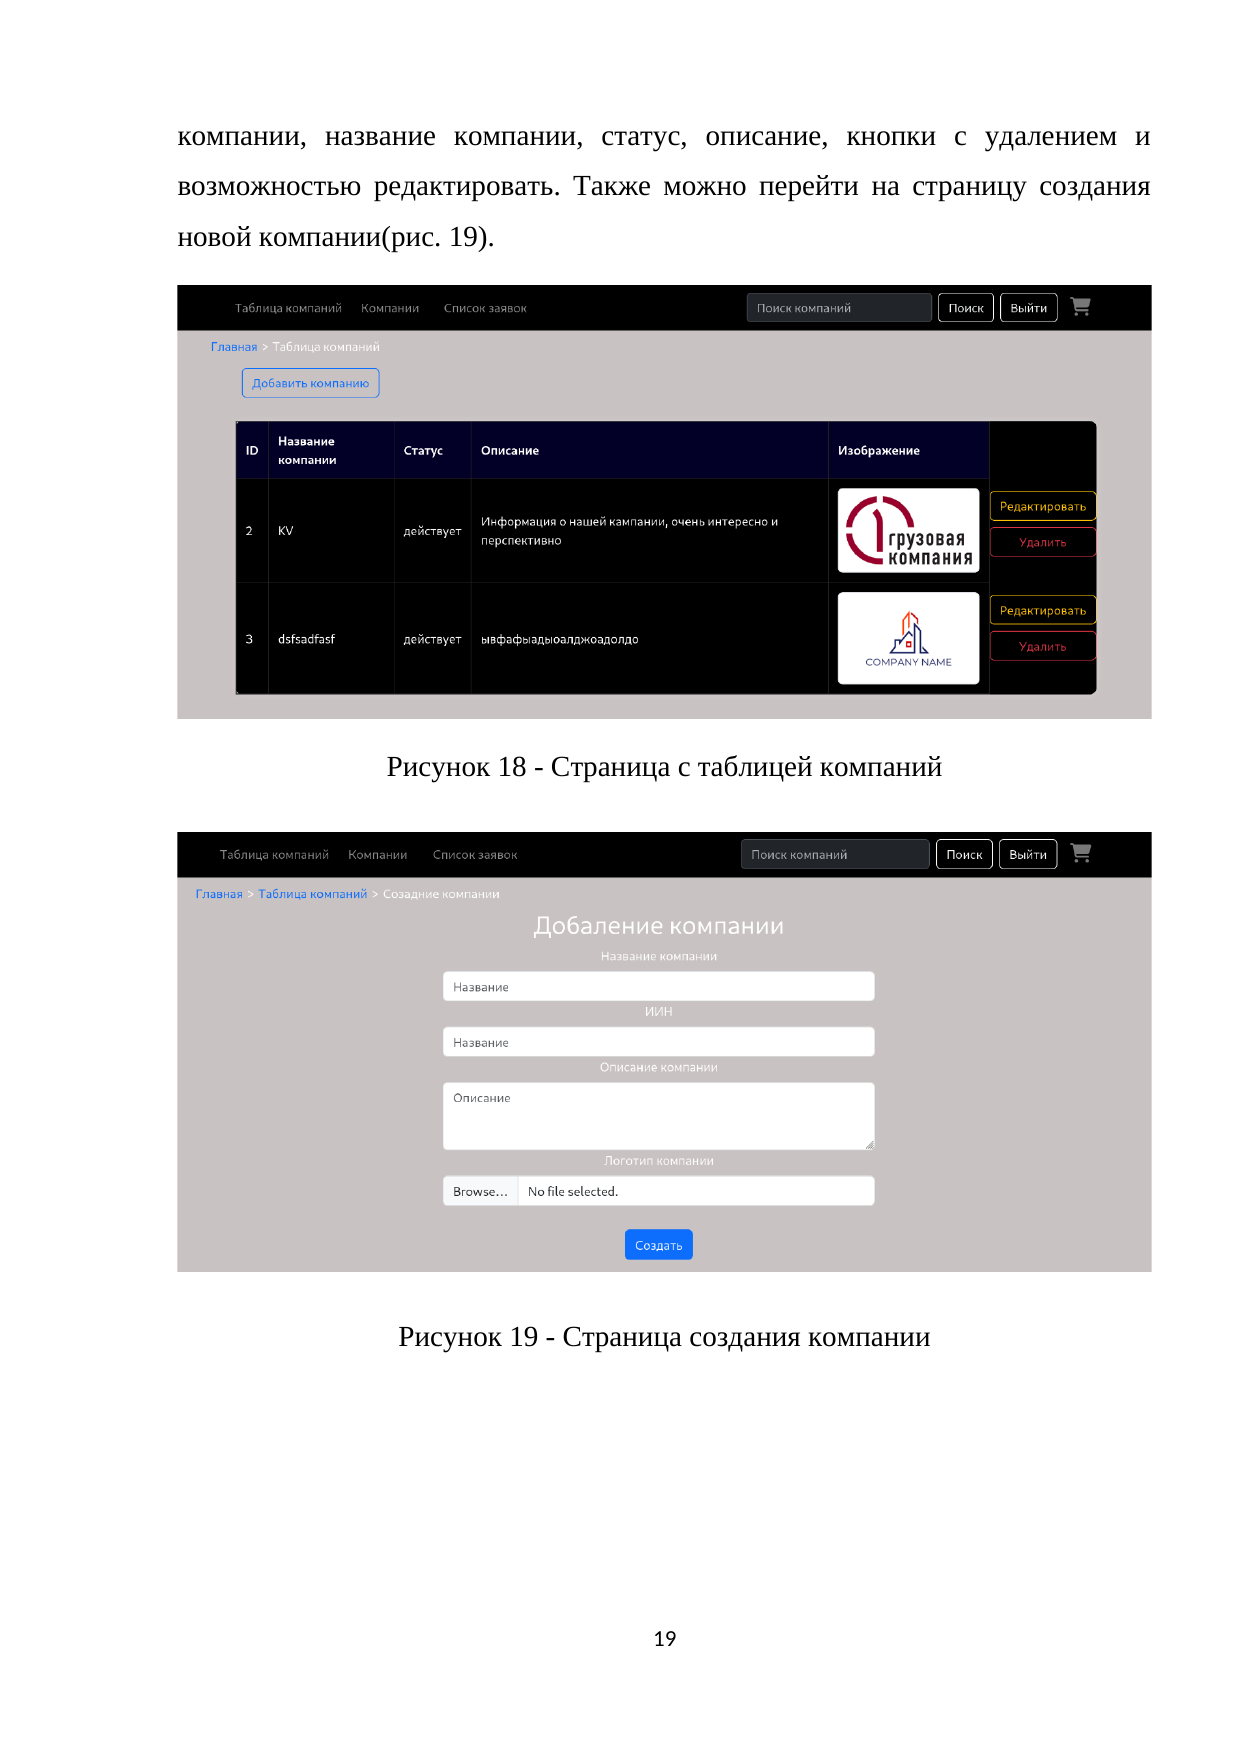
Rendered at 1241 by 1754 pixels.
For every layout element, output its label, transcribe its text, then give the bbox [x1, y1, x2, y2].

picture [177, 285, 1152, 719]
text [177, 118, 1152, 252]
text Рисунок 19 - Страница создания компании [177, 1319, 1152, 1353]
picture [177, 832, 1152, 1272]
text Рисунок 18 - Страница с таблицей компаний [177, 749, 1152, 782]
